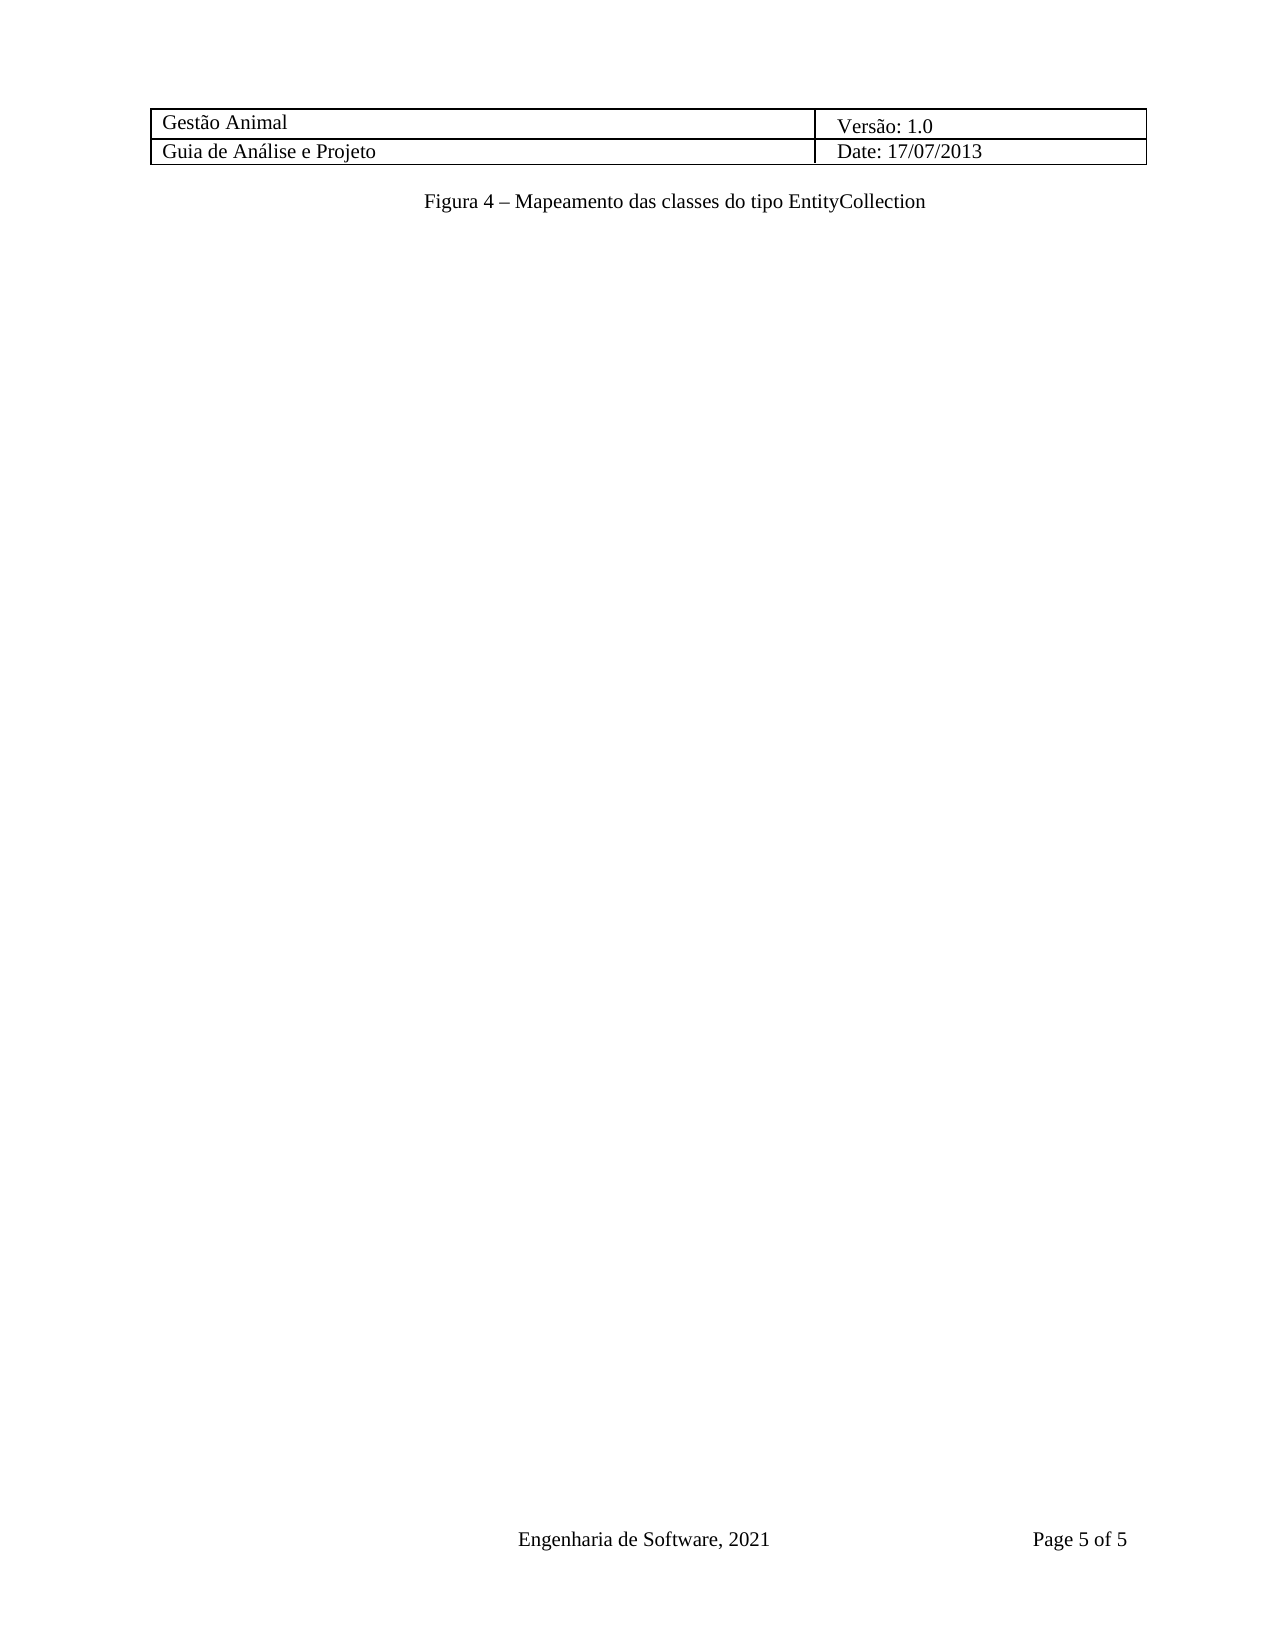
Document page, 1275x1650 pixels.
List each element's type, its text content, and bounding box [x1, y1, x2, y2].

text Figura 4 – Mapeamento das classes do tipo EntityCollection [225, 189, 1125, 213]
